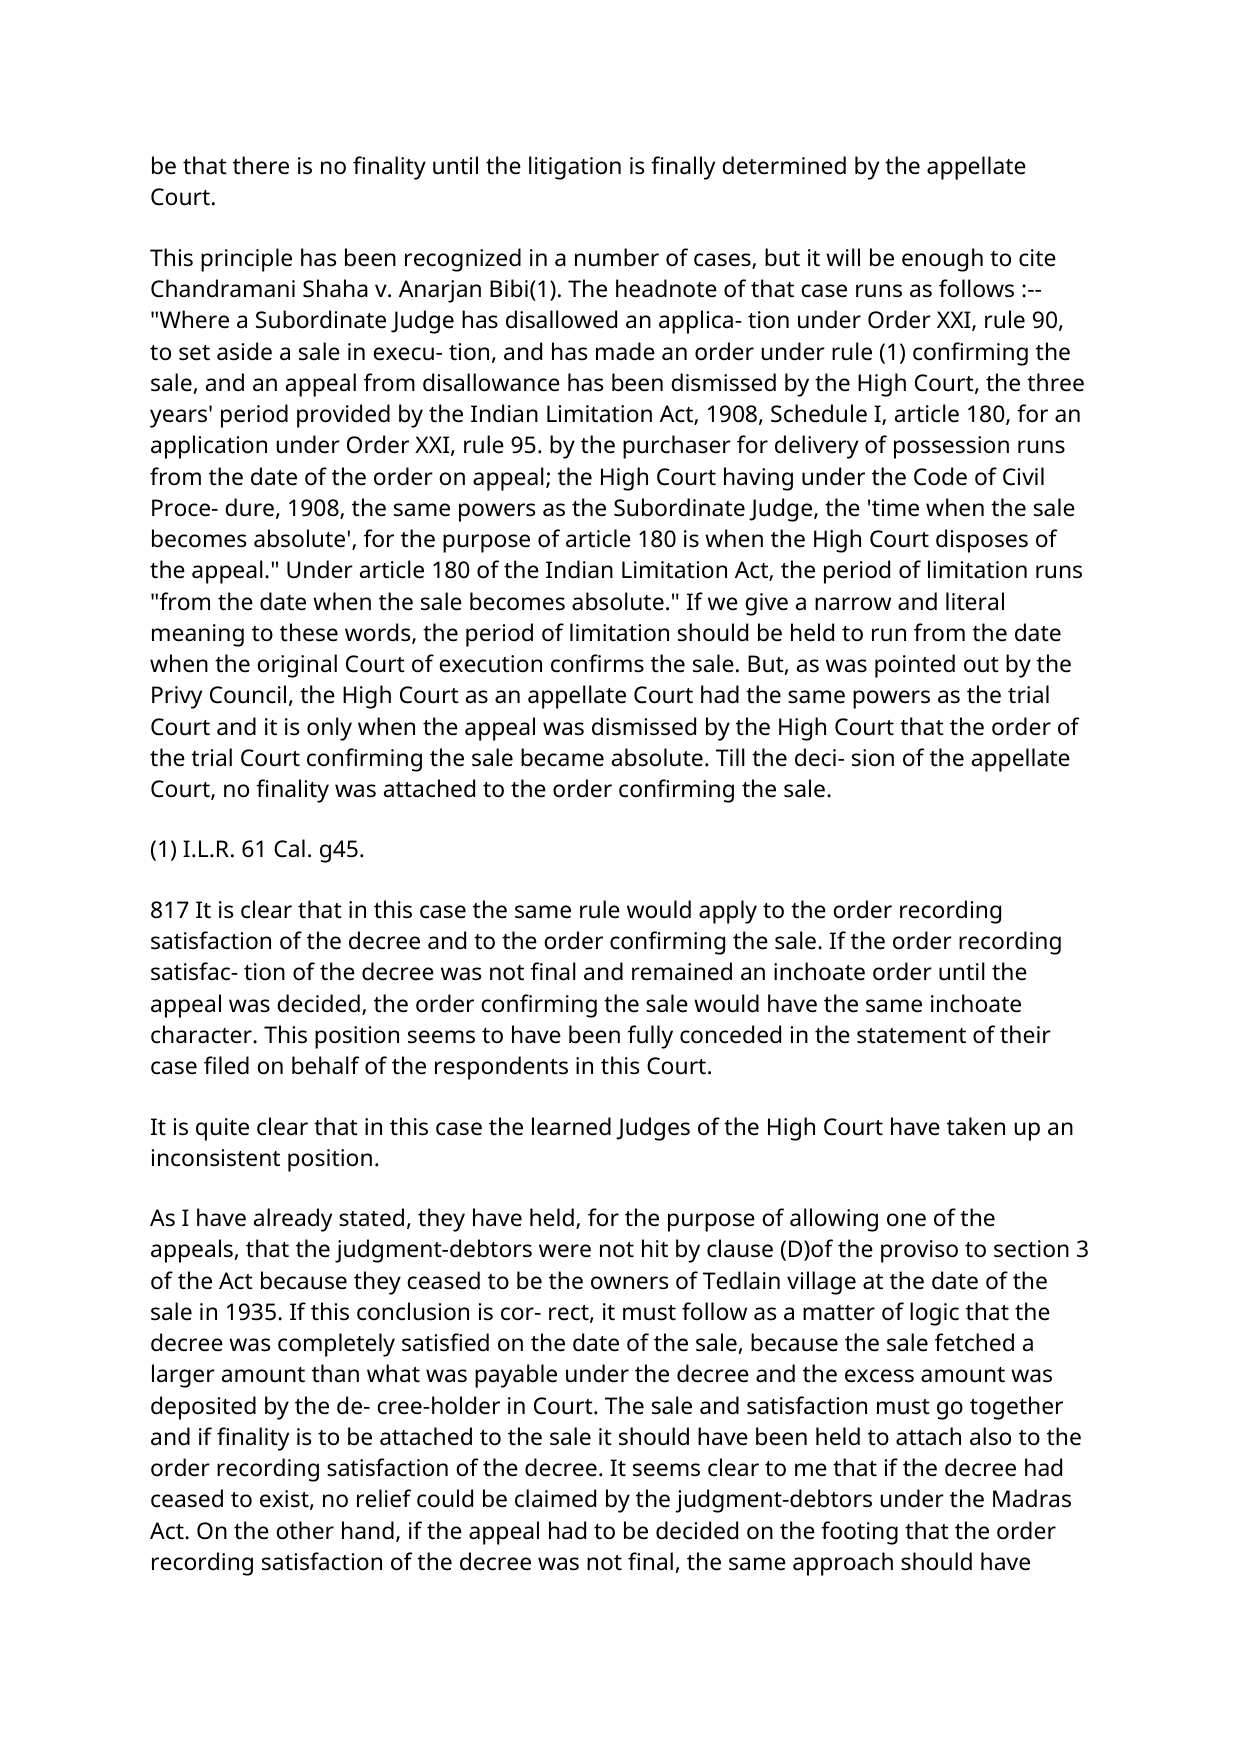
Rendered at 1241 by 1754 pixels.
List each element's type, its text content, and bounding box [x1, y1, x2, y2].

text This principle has been recognized in a number of cases, but it will be enough to cite Chandramani Shaha v. Anarjan Bibi(1). The headnote of that case runs as follows :-- "Where a Subordinate Judge has disallowed an applica- tion under Order XXI, rule 90, to set aside a sale in execu- tion, and has made an order under rule (1) confirming the sale, and an appeal from disallowance has been dismissed by the High Court, the three years' period provided by the Indian Limitation Act, 1908, Schedule I, article 180, for an application under Order XXI, rule 95. by the purchaser for delivery of possession runs from the date of the order on appeal; the High Court having under the Code of Civil Proce- dure, 1908, the same powers as the Subordinate Judge, the 'time when the sale becomes absolute', for the purpose of article 180 is when the High Court disposes of the appeal." Under article 180 of the Indian Limitation Act, the period of limitation runs "from the date when the sale becomes absolute." If we give a narrow and literal meaning to these words, the period of limitation should be held to run from the date when the original Court of execution confirms the sale. But, as was pointed out by the Privy Council, the High Court as an appellate Court had the same powers as the trial Court and it is only when the appeal was dismissed by the High Court that the order of the trial Court confirming the sale became absolute. Till the deci- sion of the appellate Court, no finality was attached to the order confirming the sale. [150, 242, 1090, 804]
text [150, 1202, 1090, 1577]
text (1) I.L.R. 61 Cal. g45. [150, 833, 1090, 864]
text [150, 150, 1090, 212]
text It is quite clear that in this case the learned Judges of the High Court have taken up an inconsistent position. [150, 1110, 1090, 1173]
text 817 It is clear that in this case the same rule would apply to the order recording satisfaction of the decree and to the order confirming the sale. If the order recording satisfac- tion of the decree was not final and remained an inchoate order until the appeal was decided, the order confirming the sale would have the same inchoate character. This position seems to have been fully conceded in the statement of their case filed on behalf of the respondents in this Court. [150, 894, 1090, 1081]
